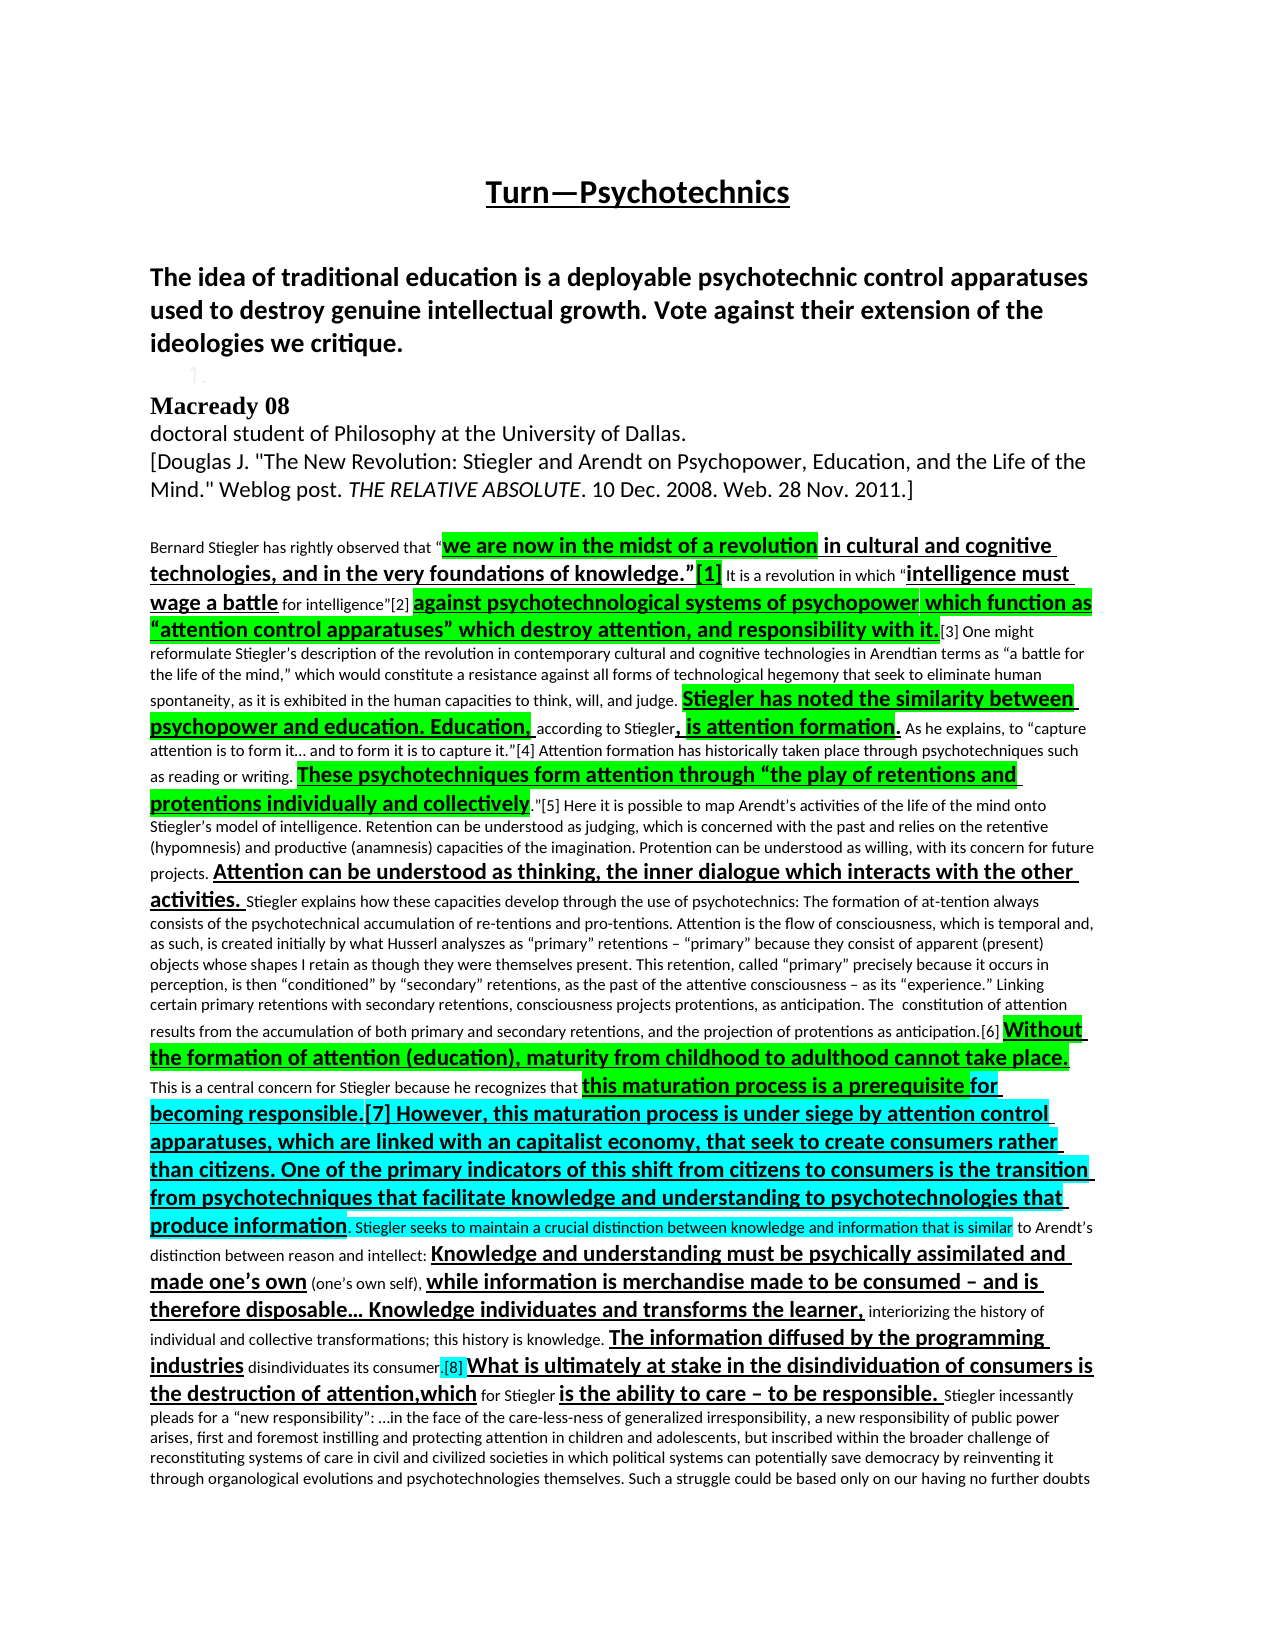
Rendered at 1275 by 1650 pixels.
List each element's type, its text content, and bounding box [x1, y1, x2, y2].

subtitle Turn—Psychotechnics [150, 171, 1125, 212]
text [Douglas J. "The New Revolution: Stiegler and Arendt on Psychopower, Education, and the Life of the Mind." Weblog post. THE RELATIVE ABSOLUTE. 10 Dec. 2008. Web. 28 Nov. 2011.] [150, 447, 1125, 503]
subtitle The idea of traditional education is a deployable psychotechnic control apparatuses used to destroy genuine intellectual growth. Vote against their extension of the ideologies we critique. [150, 260, 1125, 359]
text Macready 08 [150, 391, 1125, 419]
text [150, 1181, 1095, 1488]
text doctoral student of Philosophy at the University of Dallas. [150, 419, 1125, 447]
